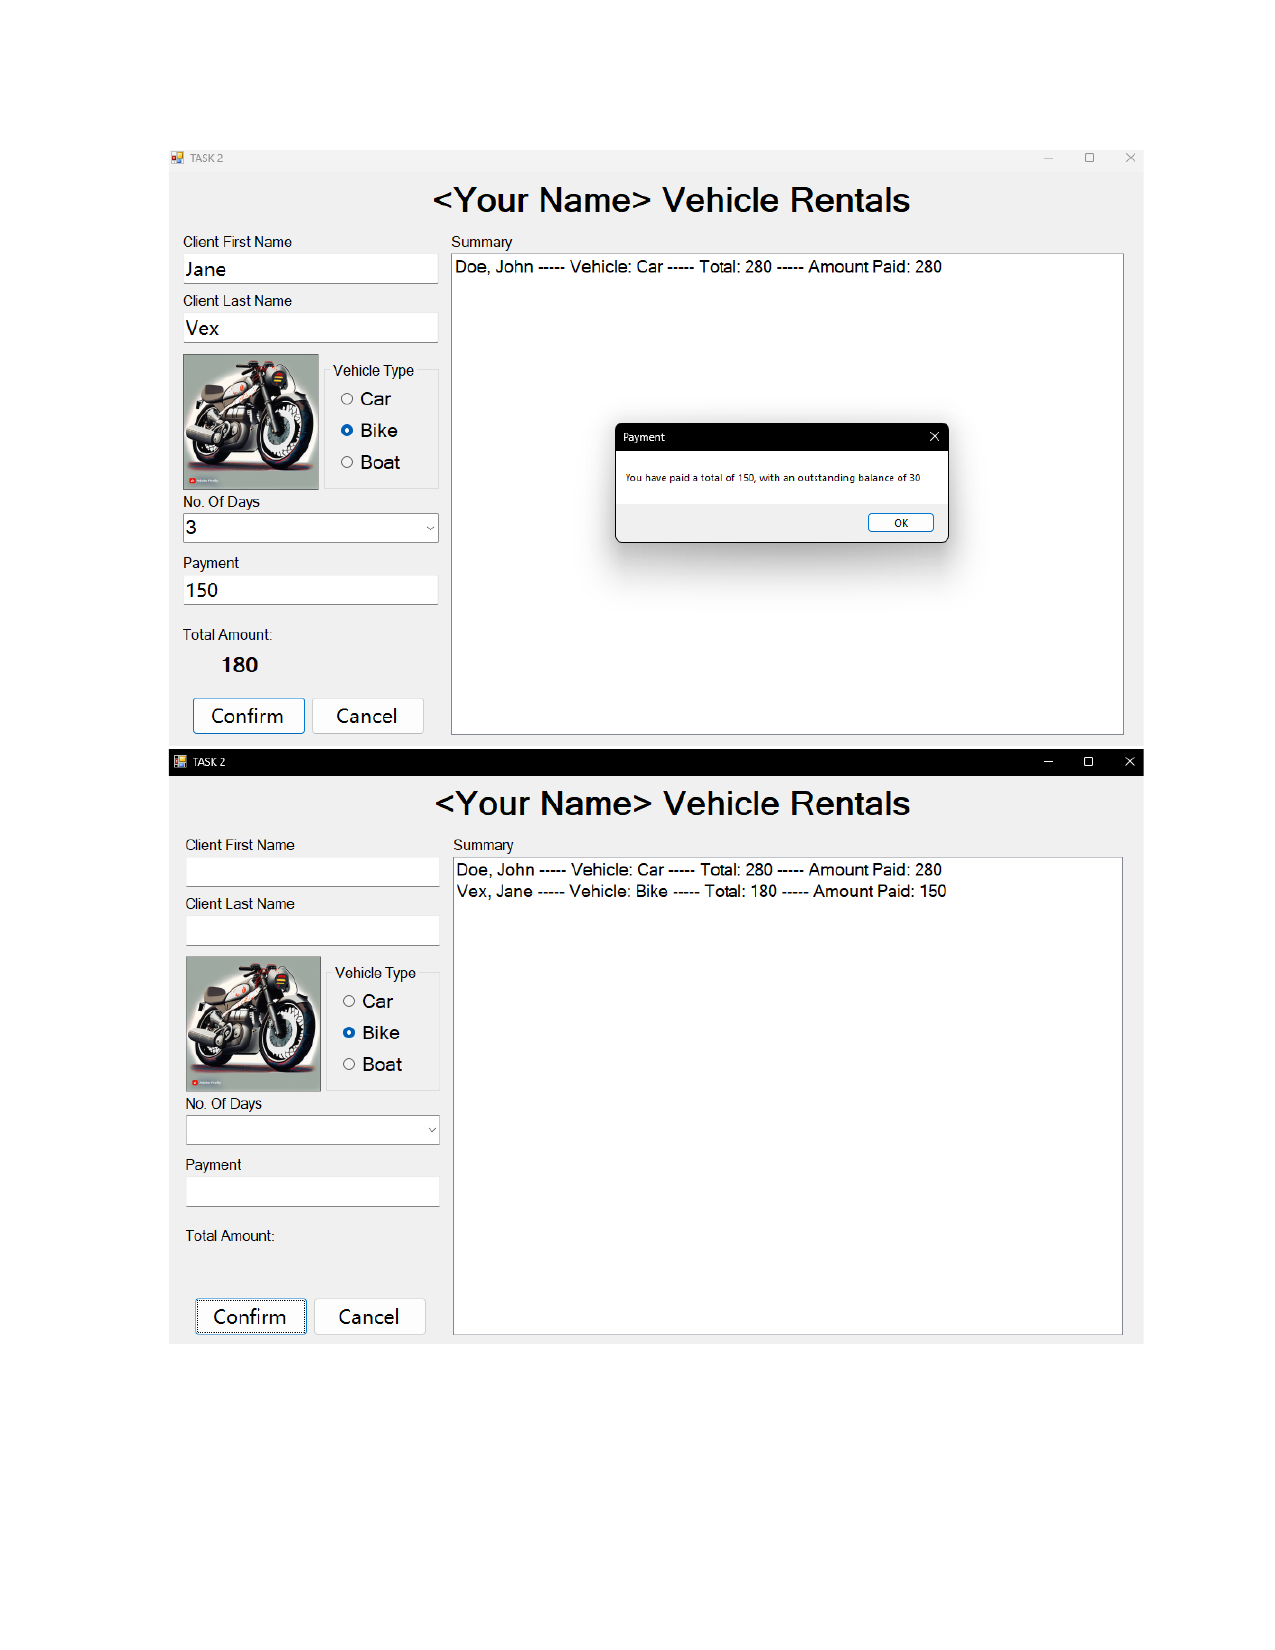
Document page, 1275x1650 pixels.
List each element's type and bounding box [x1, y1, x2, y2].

picture [168, 150, 1144, 746]
picture [168, 749, 1144, 1344]
